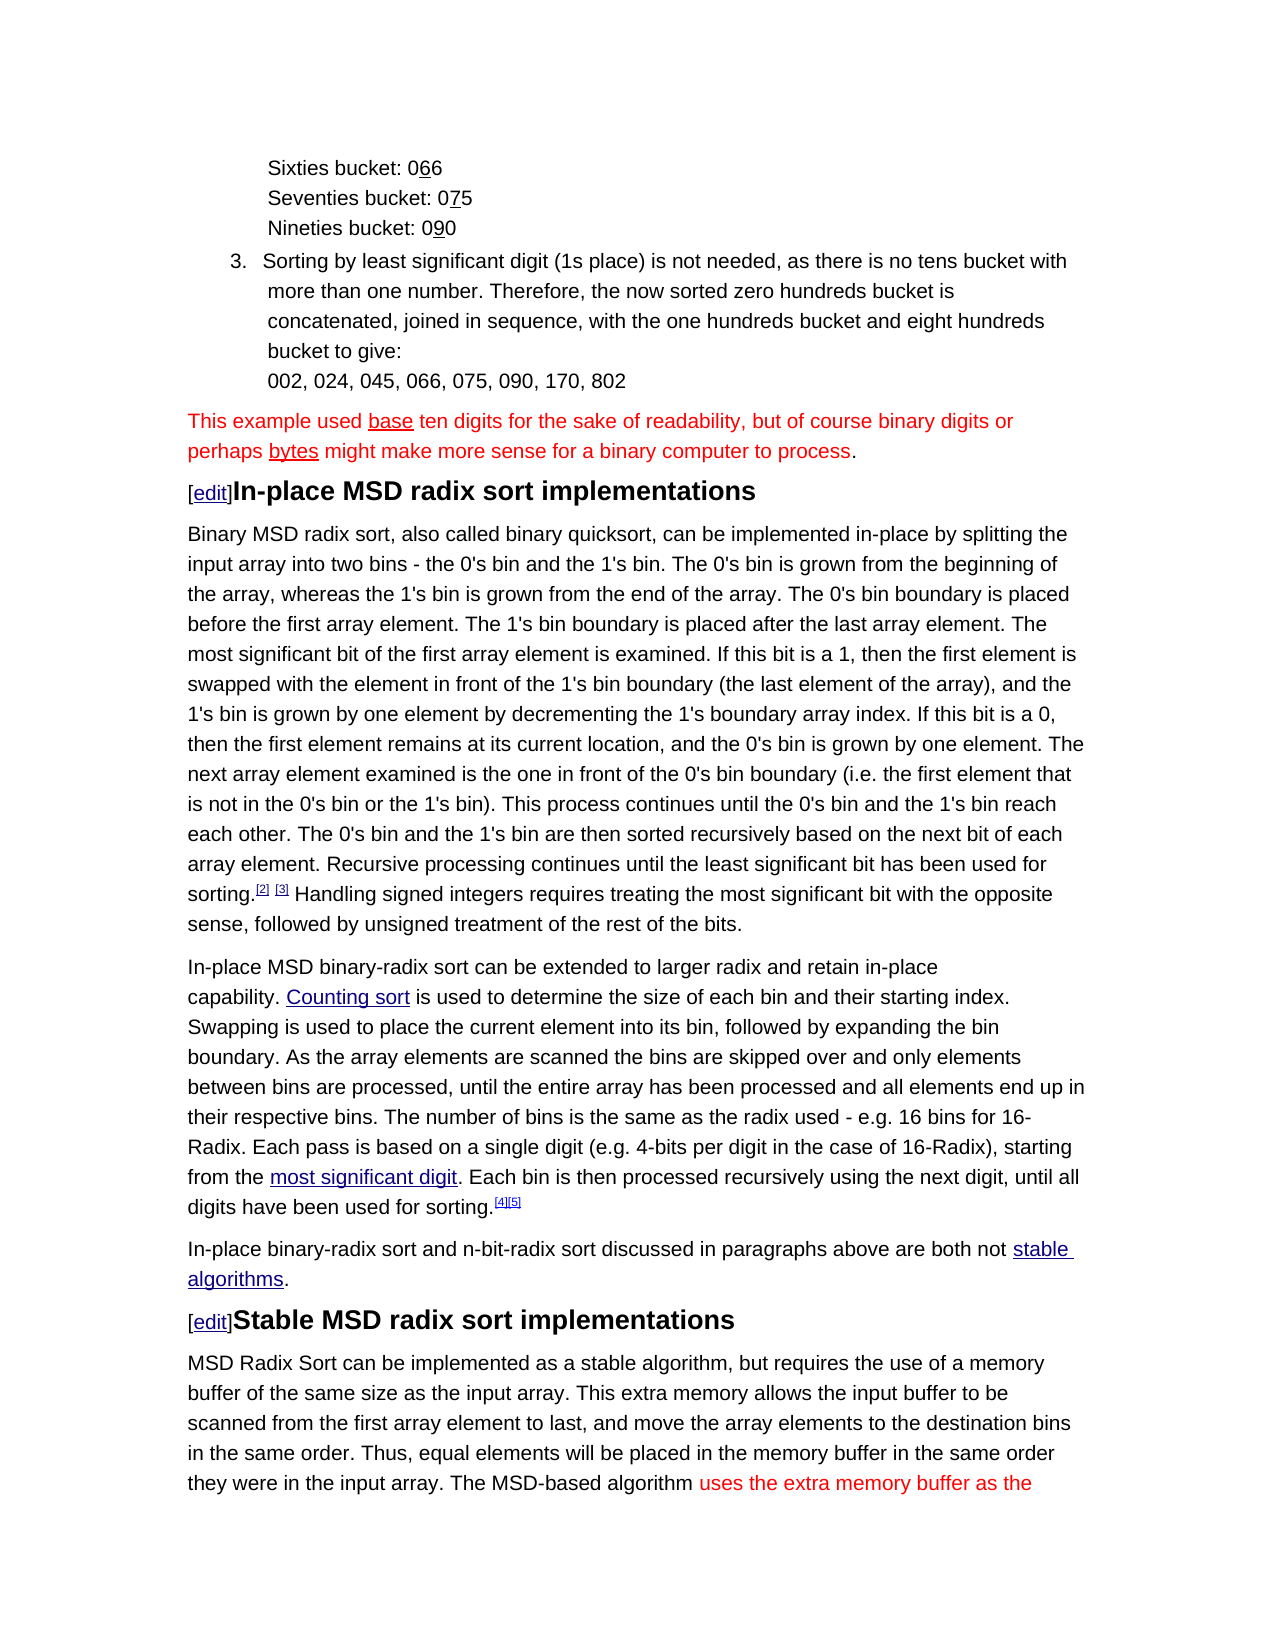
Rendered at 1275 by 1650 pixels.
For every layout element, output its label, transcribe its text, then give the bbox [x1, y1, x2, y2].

subtitle [edit]In-place MSD radix sort implementations [187, 475, 1087, 506]
subtitle [edit]Stable MSD radix sort implementations [187, 1304, 1087, 1335]
text In-place binary-radix sort and n-bit-radix sort discussed in paragraphs above are both not stable algorithms. [187, 1231, 1087, 1291]
text Binary MSD radix sort, also called binary quicksort, can be implemented in-place by splitting the input array into two bins - the 0's bin and the 1's bin. The 0's bin is grown from the beginning of the array, whereas the 1's bin is grown from the end of the array. The 0's bin boundary is placed before the first array element. The 1's bin boundary is placed after the last array element. The most significant bit of the first array element is examined. If this bit is a 1, then the first element is swapped with the element in front of the 1's bin boundary (the last element of the array), and the 1's bin is grown by one element by decrementing the 1's boundary array index. If this bit is a 0, then the first element remains at its current location, and the 0's bin is grown by one element. The next array element examined is the one in front of the 0's bin boundary (i.e. the first element that is not in the 0's bin or the 1's bin). This process continues until the 0's bin and the 1's bin reach each other. The 0's bin and the 1's bin are then sorted recursively based on the next bit of each array element. Recursive processing continues until the least significant bit has been used for sorting.[2] [3] Handling signed integers requires treating the most significant bit with the opposite sense, followed by unsigned treatment of the rest of the bits. [187, 516, 1087, 936]
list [230, 150, 1087, 240]
text This example used base ten digits for the sake of readability, but of course binary digits or perhaps bytes might make more sense for a binary computer to process. [187, 402, 1087, 462]
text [187, 1345, 1087, 1495]
list Sorting by least significant digit (1s place) is not needed, as there is no tens bucket with more than one number. Therefore, the now sorted zero hundreds bucket is concatenated, joined in sequence, with the one hundreds bucket and eight hundreds bucket to give: 002, 024, 045, 066, 075, 090, 170, 802 [230, 242, 1087, 392]
text In-place MSD binary-radix sort can be extended to larger radix and retain in-place capability. Counting sort is used to determine the size of each bin and their starting index. Swapping is used to place the current element into its bin, followed by expanding the bin boundary. As the array elements are scanned the bins are skipped over and only elements between bins are processed, until the entire array has been processed and all elements end up in their respective bins. The number of bins is the same as the radix used - e.g. 16 bins for 16-Radix. Each pass is based on a single digit (e.g. 4-bits per digit in the case of 16-Radix), starting from the most significant digit. Each bin is then processed recursively using the next digit, until all digits have been used for sorting.[4][5] [187, 949, 1087, 1219]
